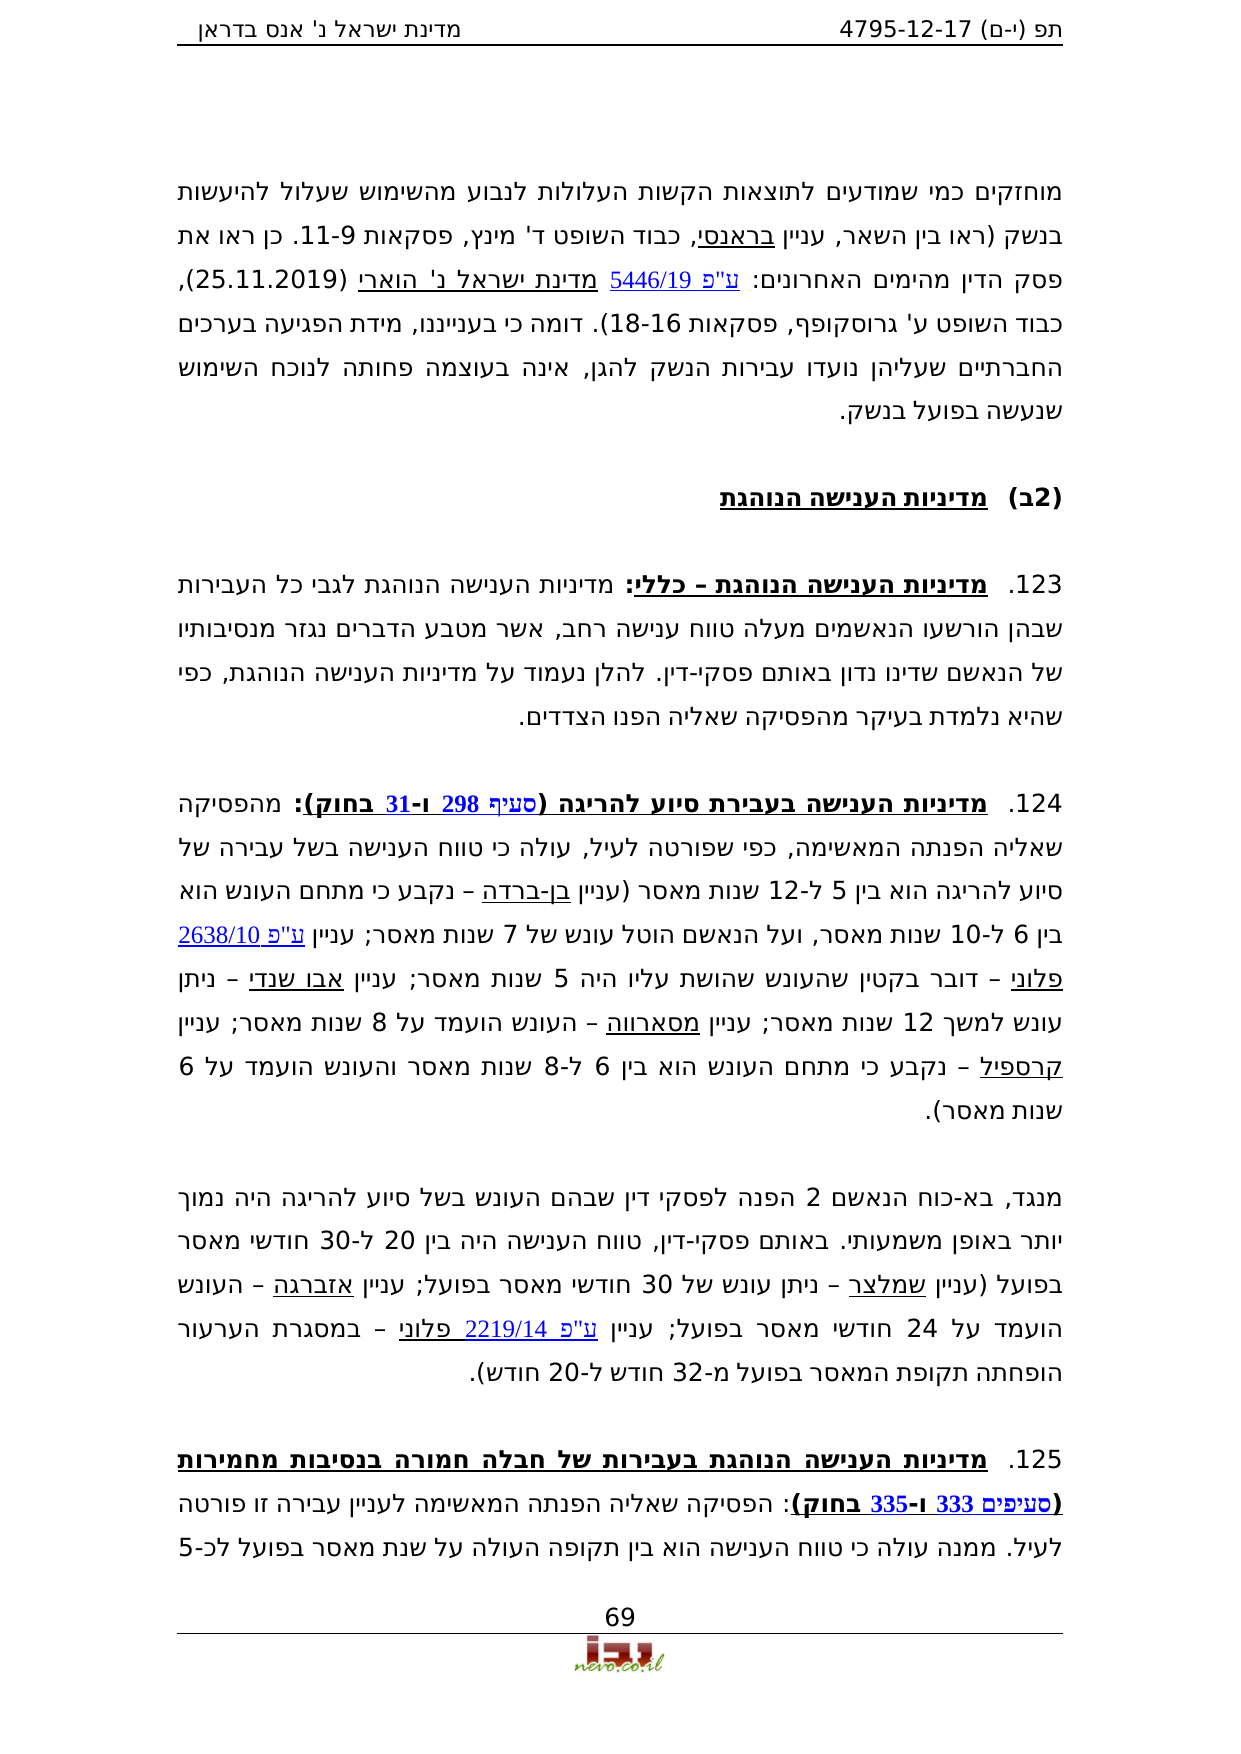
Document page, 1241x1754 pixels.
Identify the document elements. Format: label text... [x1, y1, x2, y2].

text מנגד, בא-כוח הנאשם 2 הפנה לפסקי דין שבהם העונש בשל סיוע להריגה היה נמוך יותר באופן משמעותי. באותם פסקי-דין, טווח הענישה היה בין 20 ל-30 חודשי מאסר בפועל (עניין שמלצר – ניתן עונש של 30 חודשי מאסר בפועל; עניין אזברגה – העונש הועמד על 24 חודשי מאסר בפועל; עניין ע"פ 2219/14 פלוני – במסגרת הערעור הופחתה תקופת המאסר בפועל מ-32 חודש ל-20 חודש). [177, 1183, 1063, 1387]
text 124. מדיניות הענישה בעבירת סיוע להריגה (סעיף 298 ו-31 בחוק): מהפסיקה שאליה הפנתה המאשימה, כפי שפורטה לעיל, עולה כי טווח הענישה בשל עבירה של סיוע להריגה הוא בין 5 ל-12 שנות מאסר (עניין בן-ברדה – נקבע כי מתחם העונש הוא בין 6 ל-10 שנות מאסר, ועל הנאשם הוטל עונש של 7 שנות מאסר; עניין ע"פ 2638/10 פלוני – דובר בקטין שהעונש שהושת עליו היה 5 שנות מאסר; עניין אבו שנדי – ניתן עונש למשך 12 שנות מאסר; עניין מסארווה – העונש הועמד על 8 שנות מאסר; עניין קרספיל – נקבע כי מתחם העונש הוא בין 6 ל-8 שנות מאסר והעונש הועמד על 6 שנות מאסר). [177, 789, 1063, 1125]
text 123. מדיניות הענישה הנוהגת – כללי: מדיניות הענישה הנוהגת לגבי כל העבירות שבהן הורשעו הנאשמים מעלה טווח ענישה רחב, אשר מטבע הדברים נגזר מנסיבותיו של הנאשם שדינו נדון באותם פסקי-דין. להלן נעמוד על מדיניות הענישה הנוהגת, כפי שהיא נלמדת בעיקר מהפסיקה שאליה הפנו הצדדים. [177, 570, 1063, 731]
picture [574, 1635, 666, 1673]
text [177, 1445, 1063, 1562]
text (2ב) מדיניות הענישה הנוהגת [177, 483, 1063, 513]
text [177, 177, 1063, 426]
